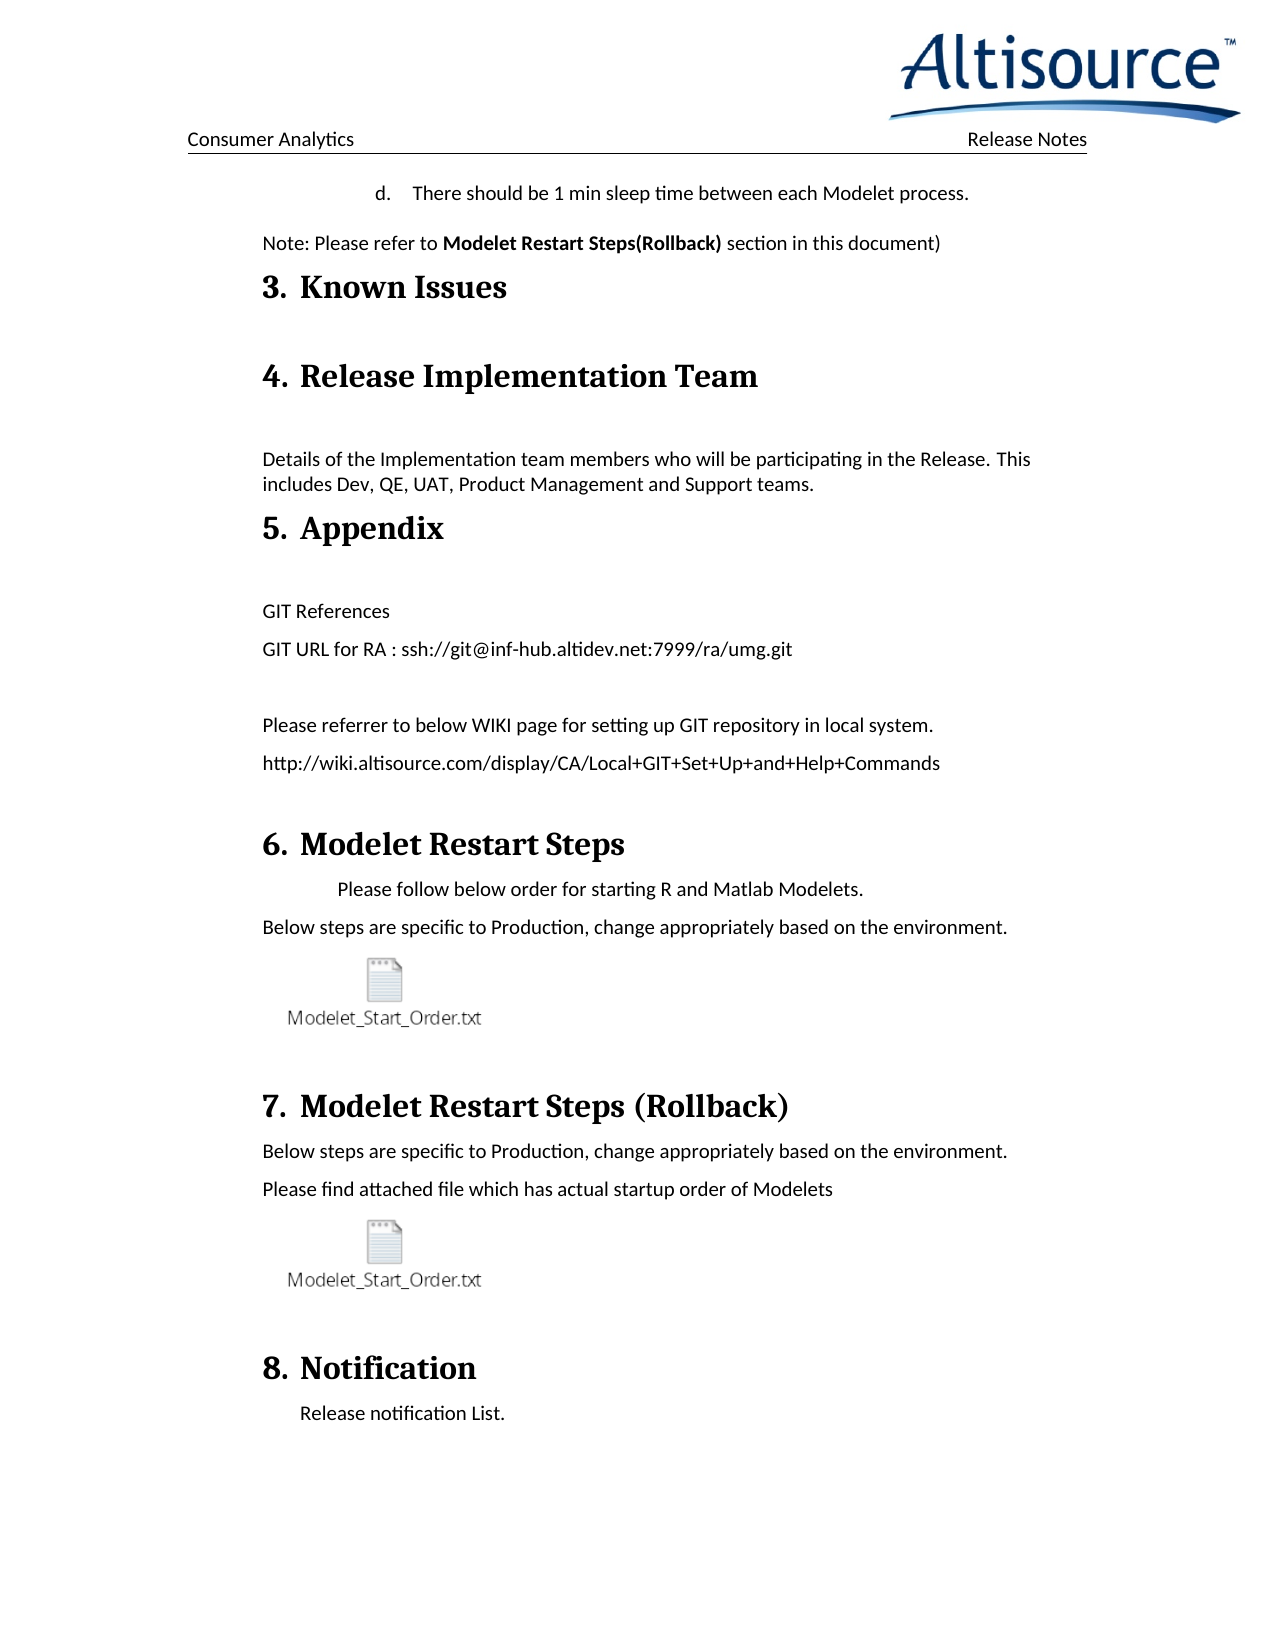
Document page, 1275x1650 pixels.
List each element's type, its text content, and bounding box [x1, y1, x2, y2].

subtitle Modelet Restart Steps [262, 826, 1087, 864]
subtitle Known Issues [262, 268, 1087, 307]
text Release notification List. [300, 1401, 1087, 1426]
text Please find attached file which has actual startup order of Modelets [262, 1176, 1087, 1202]
subtitle Appendix [262, 509, 1087, 548]
text GIT References [262, 598, 1087, 623]
text Please follow below order for starting R and Matlab Modelets. [262, 876, 1087, 902]
text Details of the Implementation team members who will be participating in the Release. This includes Dev, QE, UAT, Product Management and Support teams. [262, 446, 1087, 497]
text Please referrer to below WIKI page for setting up GIT repository in local system. [262, 712, 1087, 737]
text Below steps are specific to Production, change appropriately based on the environment. [262, 1138, 1087, 1164]
list There should be 1 min sleep time between each Modelet process. [375, 180, 1087, 205]
picture [862, 12, 1264, 124]
subtitle Release Implementation Team [262, 357, 1087, 396]
text http://wiki.altisource.com/display/CA/Local+GIT+Set+Up+and+Help+Commands [262, 750, 1087, 775]
subtitle Notification [262, 1350, 1087, 1388]
text GIT URL for RA : ssh://git@inf-hub.altidev.net:7999/ra/umg.git [262, 636, 1087, 661]
text Note: Please refer to Modelet Restart Steps(Rollback) section in this document) [262, 231, 1087, 256]
text Below steps are specific to Production, change appropriately based on the environment. [262, 914, 1087, 940]
subtitle Modelet Restart Steps (Rollback) [262, 1088, 1087, 1126]
